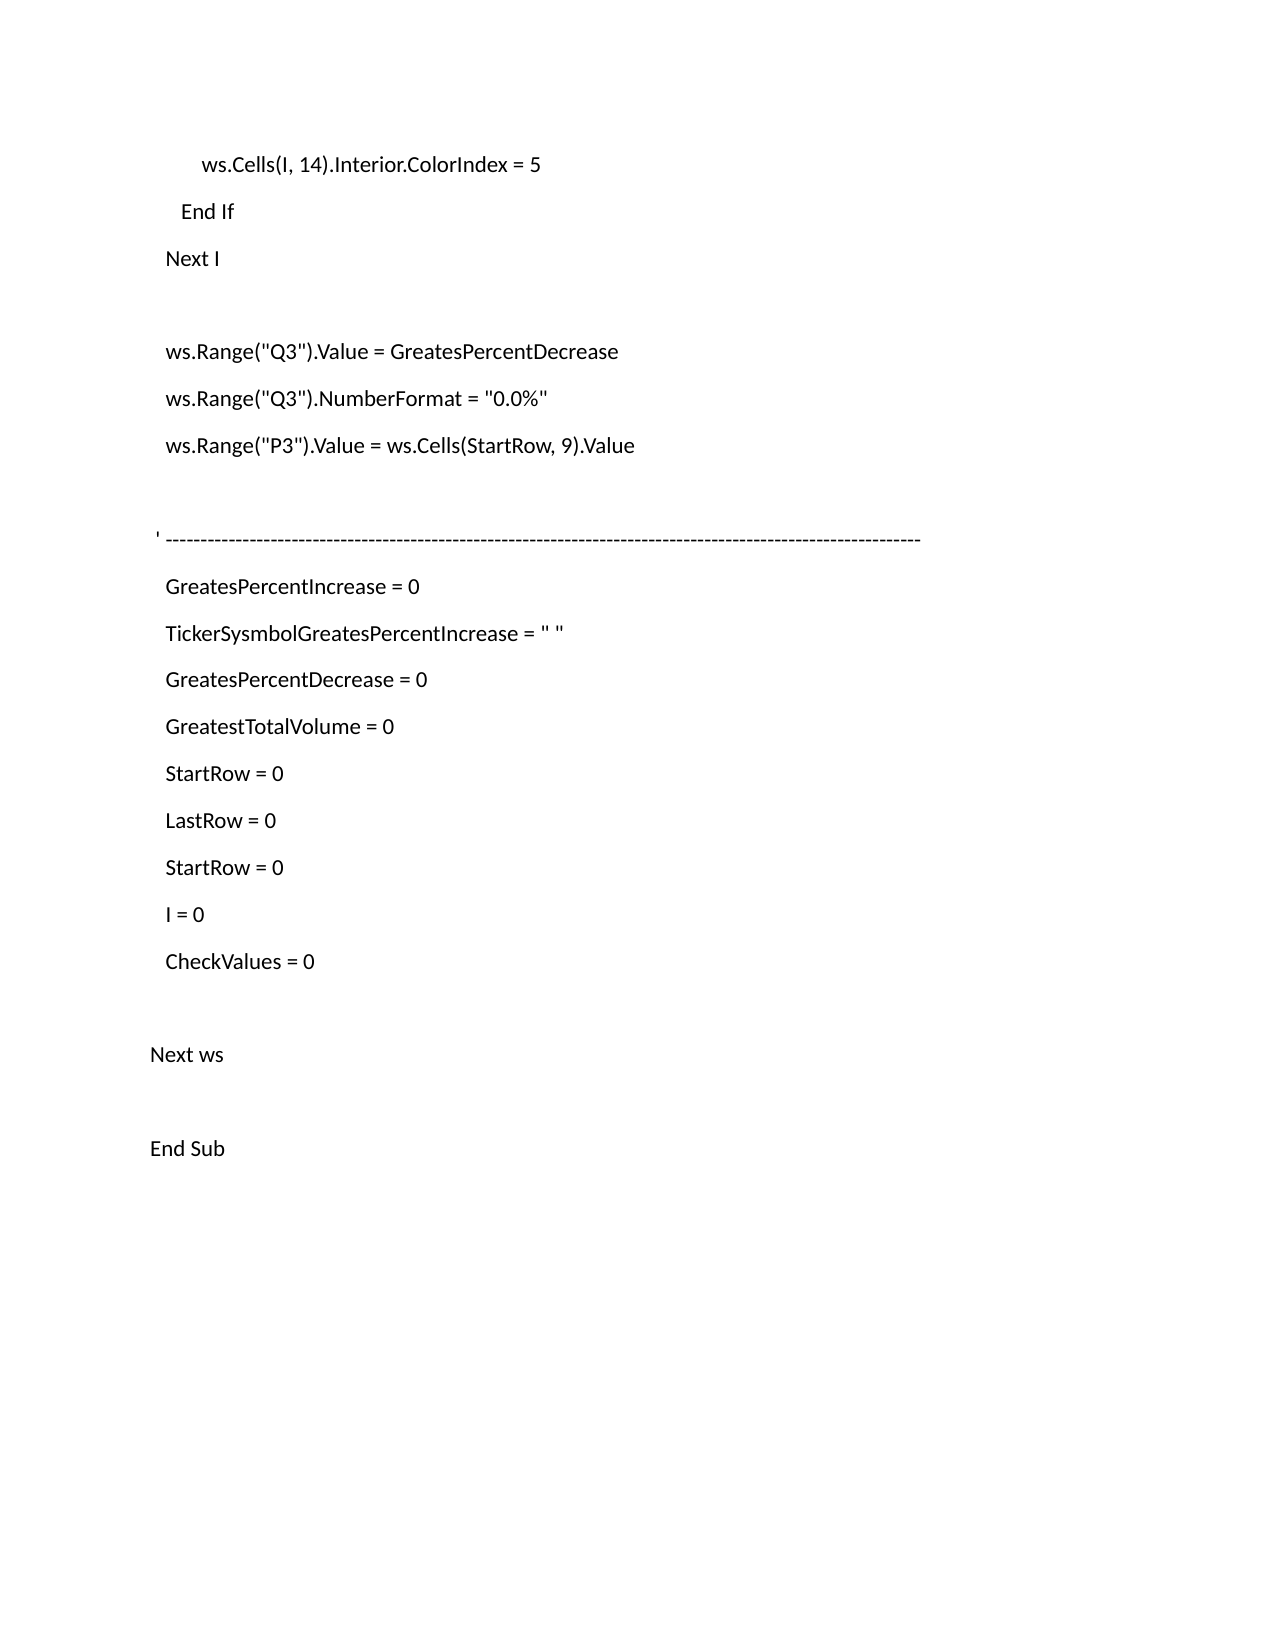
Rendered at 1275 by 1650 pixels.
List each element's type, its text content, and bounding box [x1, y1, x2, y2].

text GreatesPercentIncrease = 0 [150, 572, 1125, 600]
text TickerSysmbolGreatesPercentIncrease = " " [150, 619, 1125, 647]
text CheckValues = 0 [150, 947, 1125, 975]
text ws.Cells(I, 14).Interior.ColorIndex = 5 [150, 150, 1125, 178]
text End Sub [150, 1134, 1125, 1162]
text Next ws [150, 1041, 1125, 1069]
text GreatestTotalVolume = 0 [150, 712, 1125, 741]
text I = 0 [150, 900, 1125, 928]
text GreatesPercentDecrease = 0 [150, 666, 1125, 694]
text End If [150, 197, 1125, 225]
text ' ------------------------------------------------------------------------------------------------------------ [150, 525, 1125, 553]
text ws.Range("Q3").NumberFormat = "0.0%" [150, 384, 1125, 412]
text Next I [150, 244, 1125, 272]
text LastRow = 0 [150, 806, 1125, 834]
text ws.Range("Q3").Value = GreatesPercentDecrease [150, 337, 1125, 366]
text StartRow = 0 [150, 853, 1125, 881]
text ws.Range("P3").Value = ws.Cells(StartRow, 9).Value [150, 431, 1125, 459]
text StartRow = 0 [150, 759, 1125, 787]
